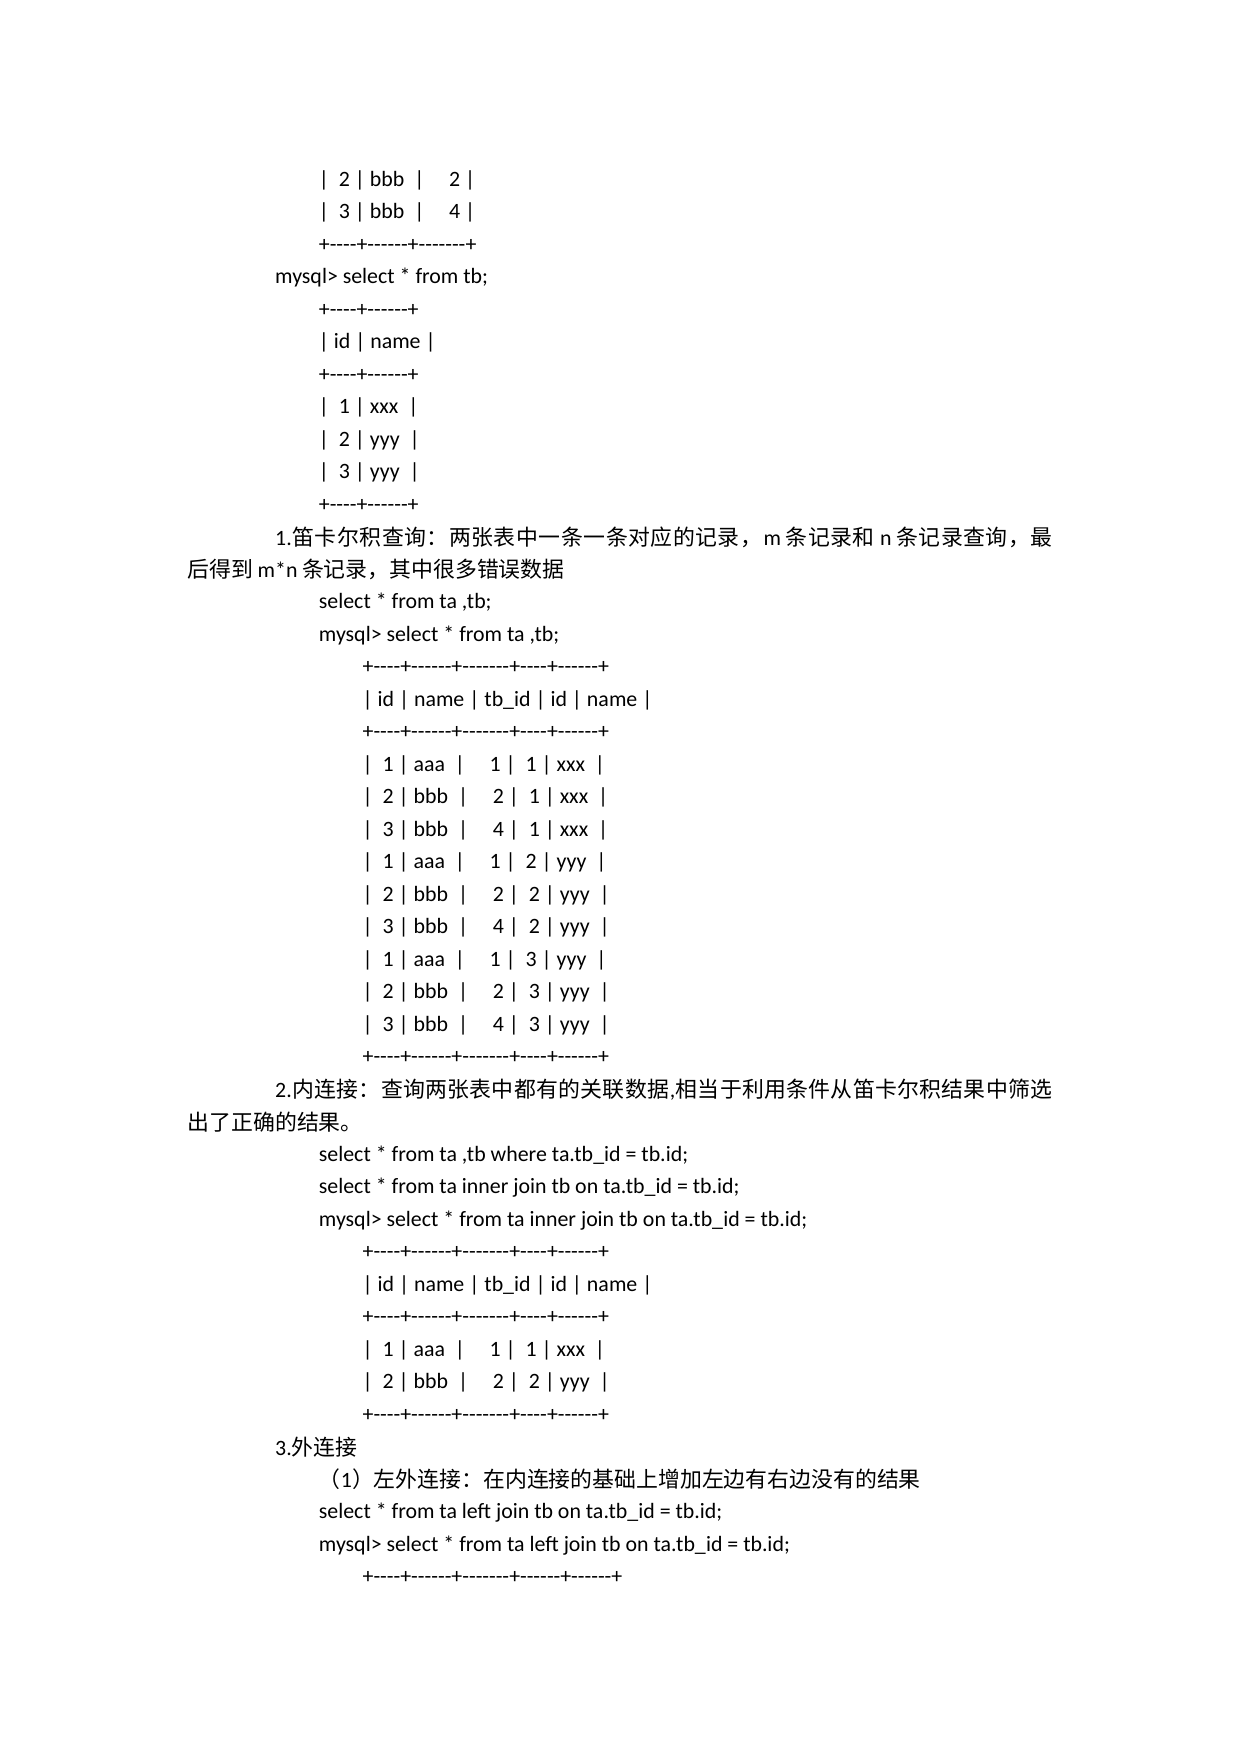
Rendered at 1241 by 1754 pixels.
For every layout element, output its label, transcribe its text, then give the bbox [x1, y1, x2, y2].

text mysql> select * from ta inner join tb on ta.tb_id = tb.id; [187, 1202, 1053, 1234]
text 3.外连接 [187, 1429, 1053, 1462]
text mysql> select * from ta left join tb on ta.tb_id = tb.id; [187, 1527, 1053, 1559]
text | 3 | bbb | 4 | [187, 194, 1053, 227]
text | id | name | tb_id | id | name | [187, 1267, 1053, 1299]
text +----+------+-------+----+------+ [187, 714, 1053, 747]
text | 1 | xxx | [187, 389, 1053, 422]
text 1.笛卡尔积查询：两张表中一条一条对应的记录，m条记录和n条记录查询，最后得到m*n条记录，其中很多错误数据 [187, 519, 1053, 584]
text | 3 | yyy | [187, 454, 1053, 487]
text mysql> select * from tb; [187, 259, 1053, 292]
text | 2 | yyy | [187, 422, 1053, 454]
text | 2 | bbb | 2 | 3 | yyy | [187, 974, 1053, 1007]
text | 2 | bbb | 2 | [187, 162, 1053, 194]
text | 2 | bbb | 2 | 2 | yyy | [187, 1364, 1053, 1397]
text mysql> select * from ta ,tb; [187, 617, 1053, 649]
text +----+------+ [187, 487, 1053, 519]
text | 2 | bbb | 2 | 1 | xxx | [187, 779, 1053, 812]
text +----+------+-------+----+------+ [187, 1299, 1053, 1332]
text +----+------+-------+----+------+ [187, 1039, 1053, 1072]
text +----+------+ [187, 292, 1053, 324]
text | 3 | bbb | 4 | 2 | yyy | [187, 909, 1053, 942]
text | 3 | bbb | 4 | 1 | xxx | [187, 812, 1053, 844]
text select * from ta ,tb; [187, 584, 1053, 617]
text +----+------+-------+------+------+ [187, 1559, 1053, 1592]
text | 2 | bbb | 2 | 2 | yyy | [187, 877, 1053, 909]
text | 1 | aaa | 1 | 1 | xxx | [187, 747, 1053, 779]
text select * from ta left join tb on ta.tb_id = tb.id; [187, 1494, 1053, 1527]
text | 1 | aaa | 1 | 1 | xxx | [187, 1332, 1053, 1364]
text select * from ta ,tb where ta.tb_id = tb.id; [187, 1137, 1053, 1169]
text 2.内连接：查询两张表中都有的关联数据,相当于利用条件从笛卡尔积结果中筛选出了正确的结果。 [187, 1072, 1053, 1137]
text select * from ta inner join tb on ta.tb_id = tb.id; [187, 1169, 1053, 1202]
text | id | name | tb_id | id | name | [187, 682, 1053, 714]
text | 1 | aaa | 1 | 3 | yyy | [187, 942, 1053, 974]
text | 1 | aaa | 1 | 2 | yyy | [187, 844, 1053, 877]
text +----+------+-------+ [187, 227, 1053, 259]
text | id | name | [187, 324, 1053, 357]
text +----+------+ [187, 357, 1053, 389]
text （1）左外连接：在内连接的基础上增加左边有右边没有的结果 [187, 1462, 1053, 1494]
text +----+------+-------+----+------+ [187, 1234, 1053, 1267]
text +----+------+-------+----+------+ [187, 1397, 1053, 1429]
text | 3 | bbb | 4 | 3 | yyy | [187, 1007, 1053, 1039]
text +----+------+-------+----+------+ [187, 649, 1053, 682]
